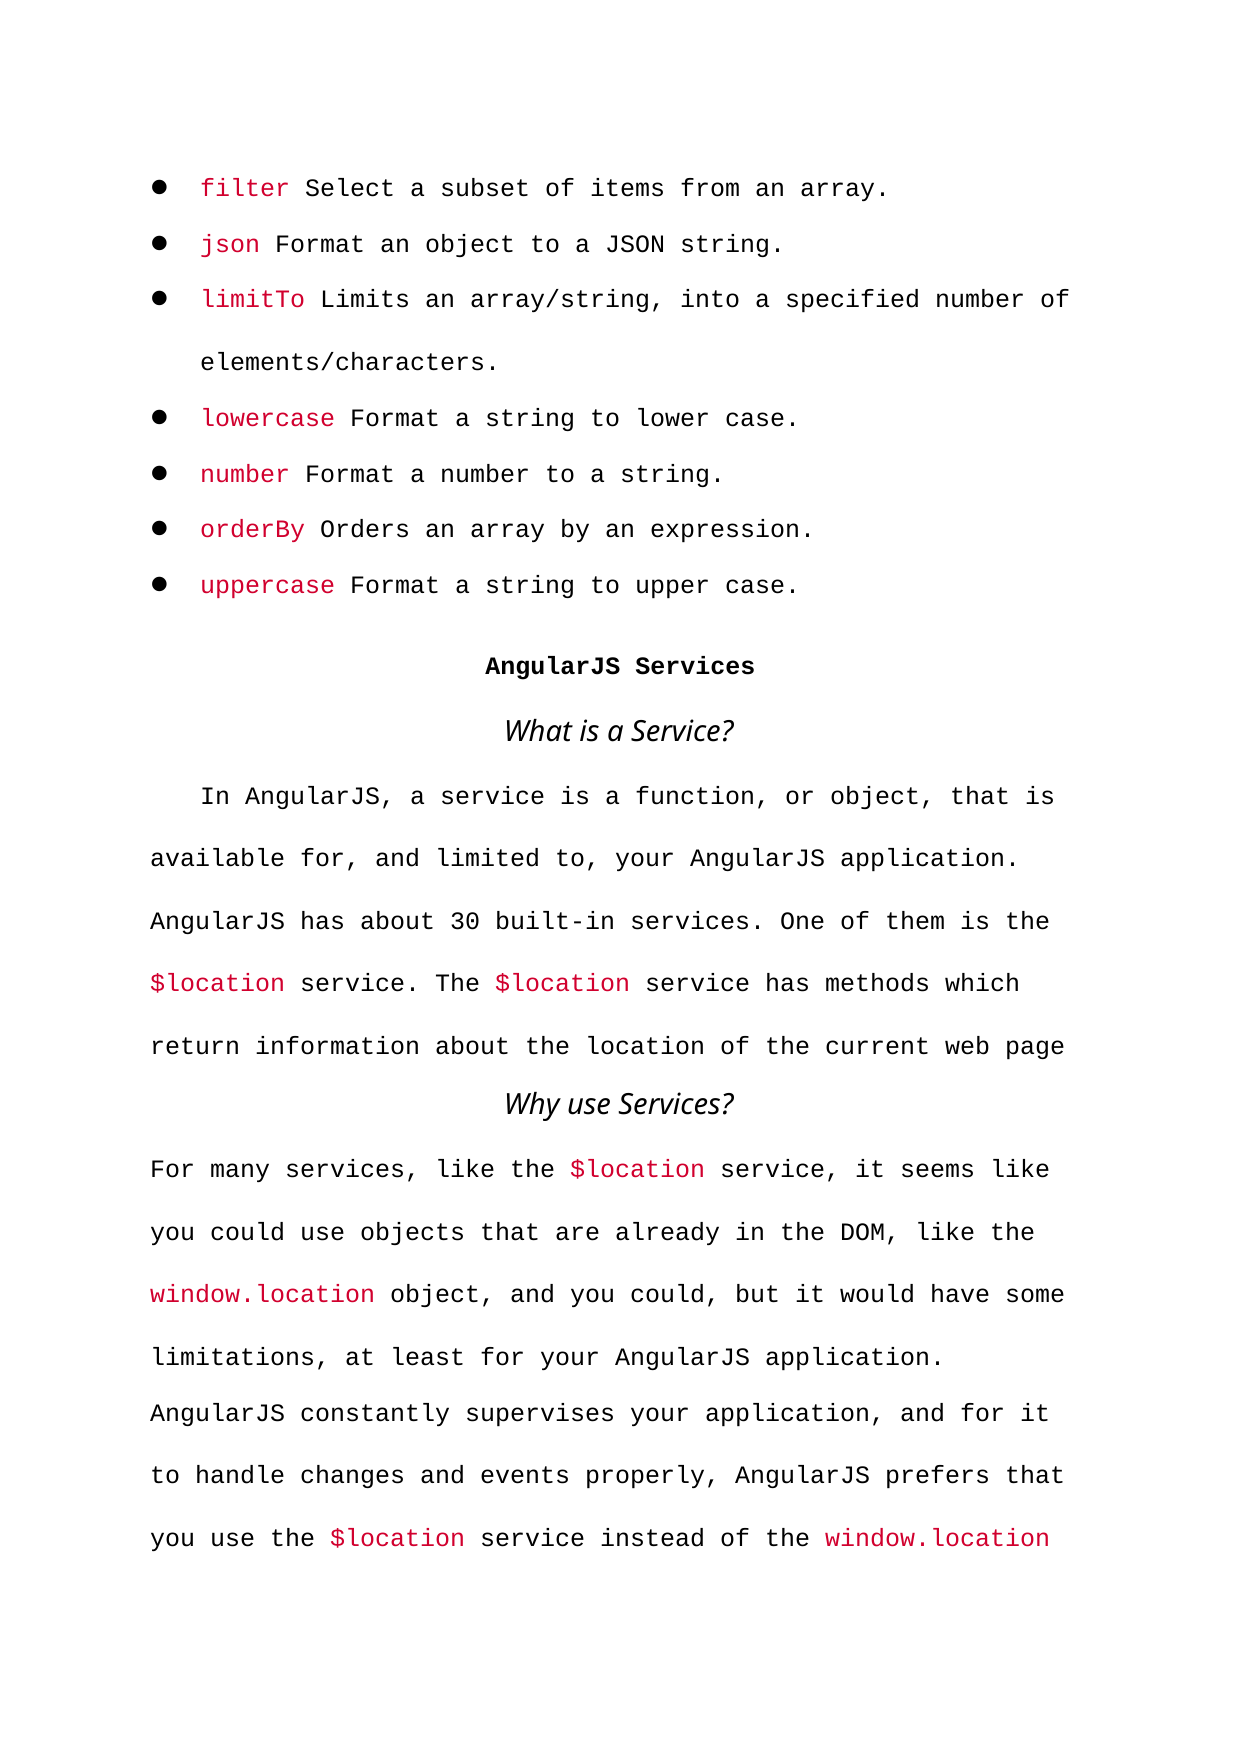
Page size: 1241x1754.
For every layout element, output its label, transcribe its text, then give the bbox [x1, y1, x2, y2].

text In AngularJS, a service is a function, or object, that is available for, and limited to, your AngularJS application. AngularJS has about 30 built-in services. One of them is the $location service. The $location service has methods which return information about the location of the current web page [150, 777, 1090, 1068]
list uppercase Format a string to upper case. [150, 566, 1090, 608]
text For many services, like the $location service, it seems like you could use objects that are already in the DOM, like the window.location object, and you could, but it would have some limitations, at least for your AngularJS application. [150, 1150, 1090, 1379]
subtitle Why use Services? [150, 1083, 1090, 1124]
list number Format a number to a string. [150, 454, 1090, 496]
list limitTo Limits an array/string, into a specified number of elements/characters. [150, 280, 1090, 384]
list orderBy Orders an array by an expression. [150, 510, 1090, 552]
subtitle What is a Service? [150, 709, 1090, 751]
title AngularJS Services [150, 647, 1090, 689]
list filter Select a subset of items from an array. [150, 169, 1090, 210]
list json Format an object to a JSON string. [150, 224, 1090, 266]
list lowercase Format a string to lower case. [150, 399, 1090, 440]
